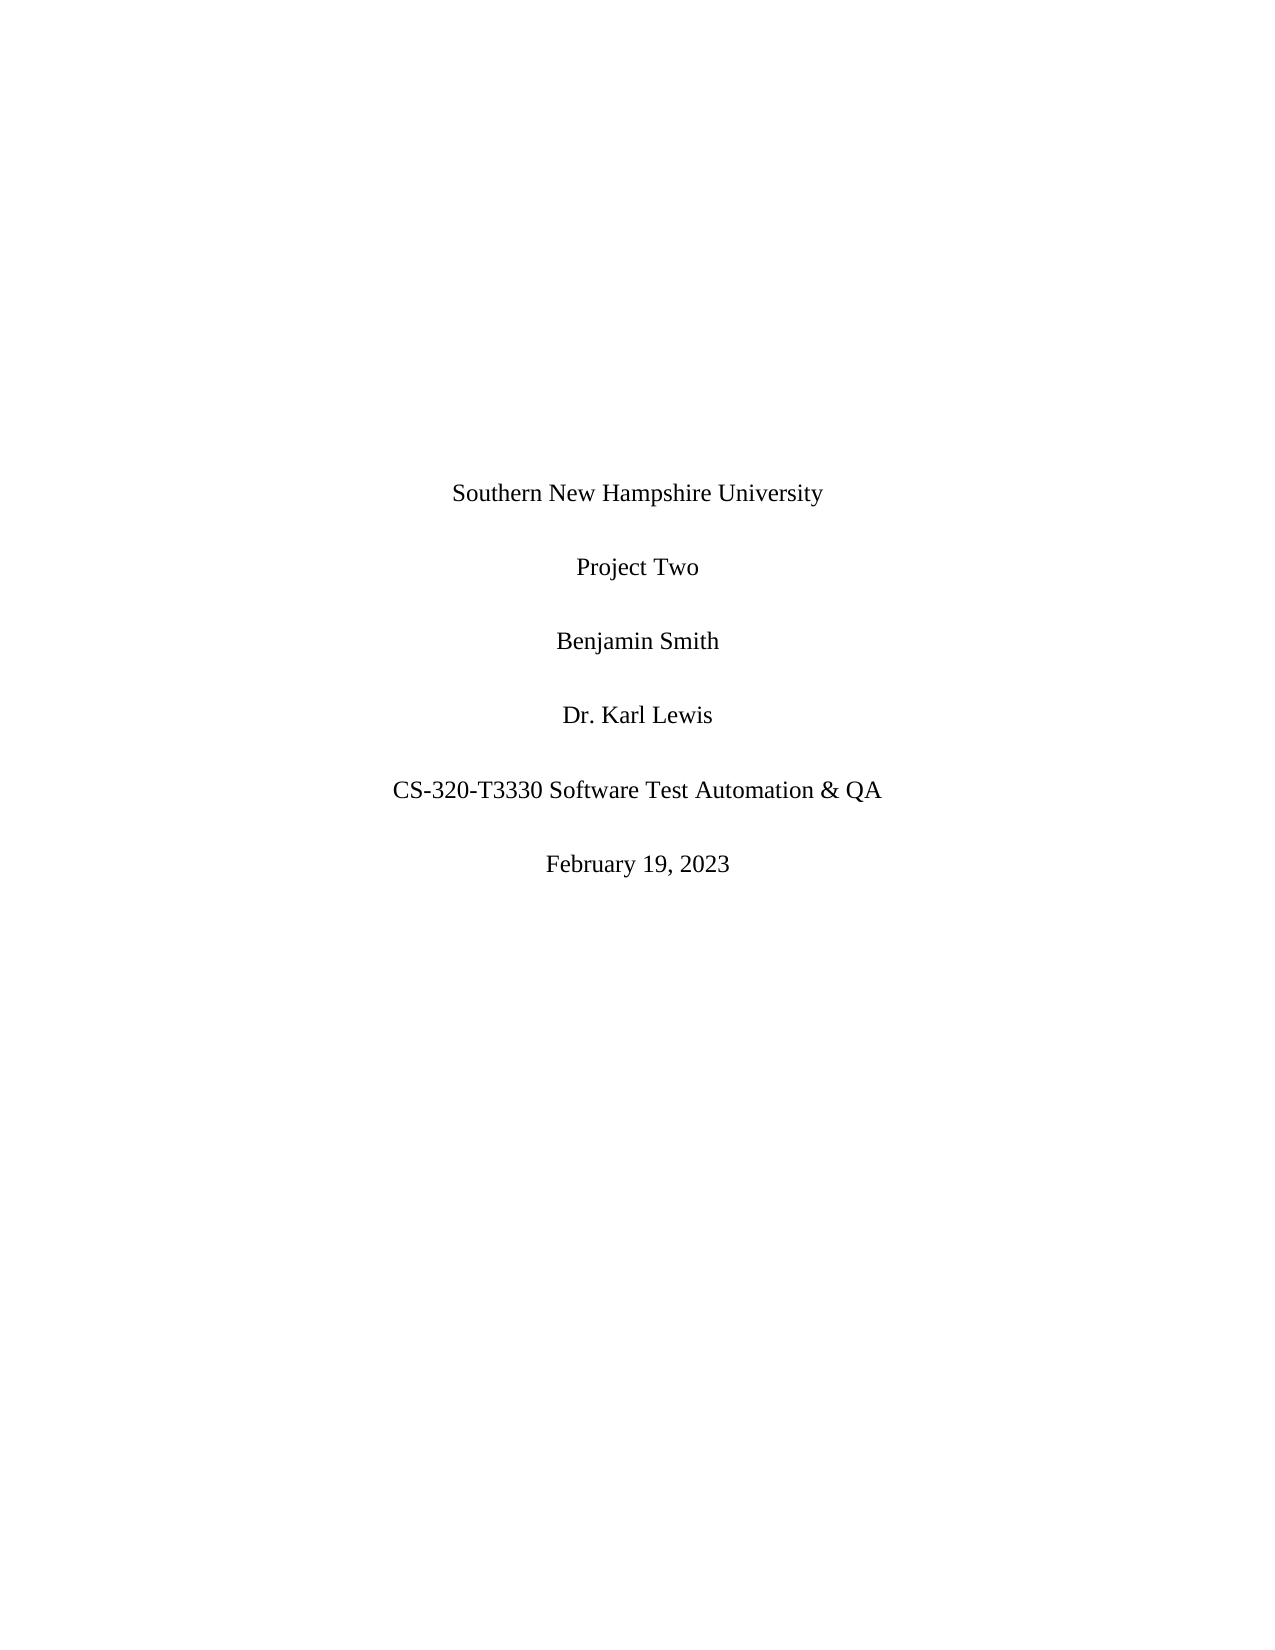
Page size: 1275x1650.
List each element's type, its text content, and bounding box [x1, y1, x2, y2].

text February 19, 2023 [150, 849, 1125, 878]
text Southern New Hampshire University [150, 478, 1125, 507]
text Dr. Karl Lewis [150, 701, 1125, 729]
text Project Two [150, 552, 1125, 581]
text Benjamin Smith [150, 626, 1125, 655]
text CS-320-T3330 Software Test Automation & QA [150, 775, 1125, 803]
